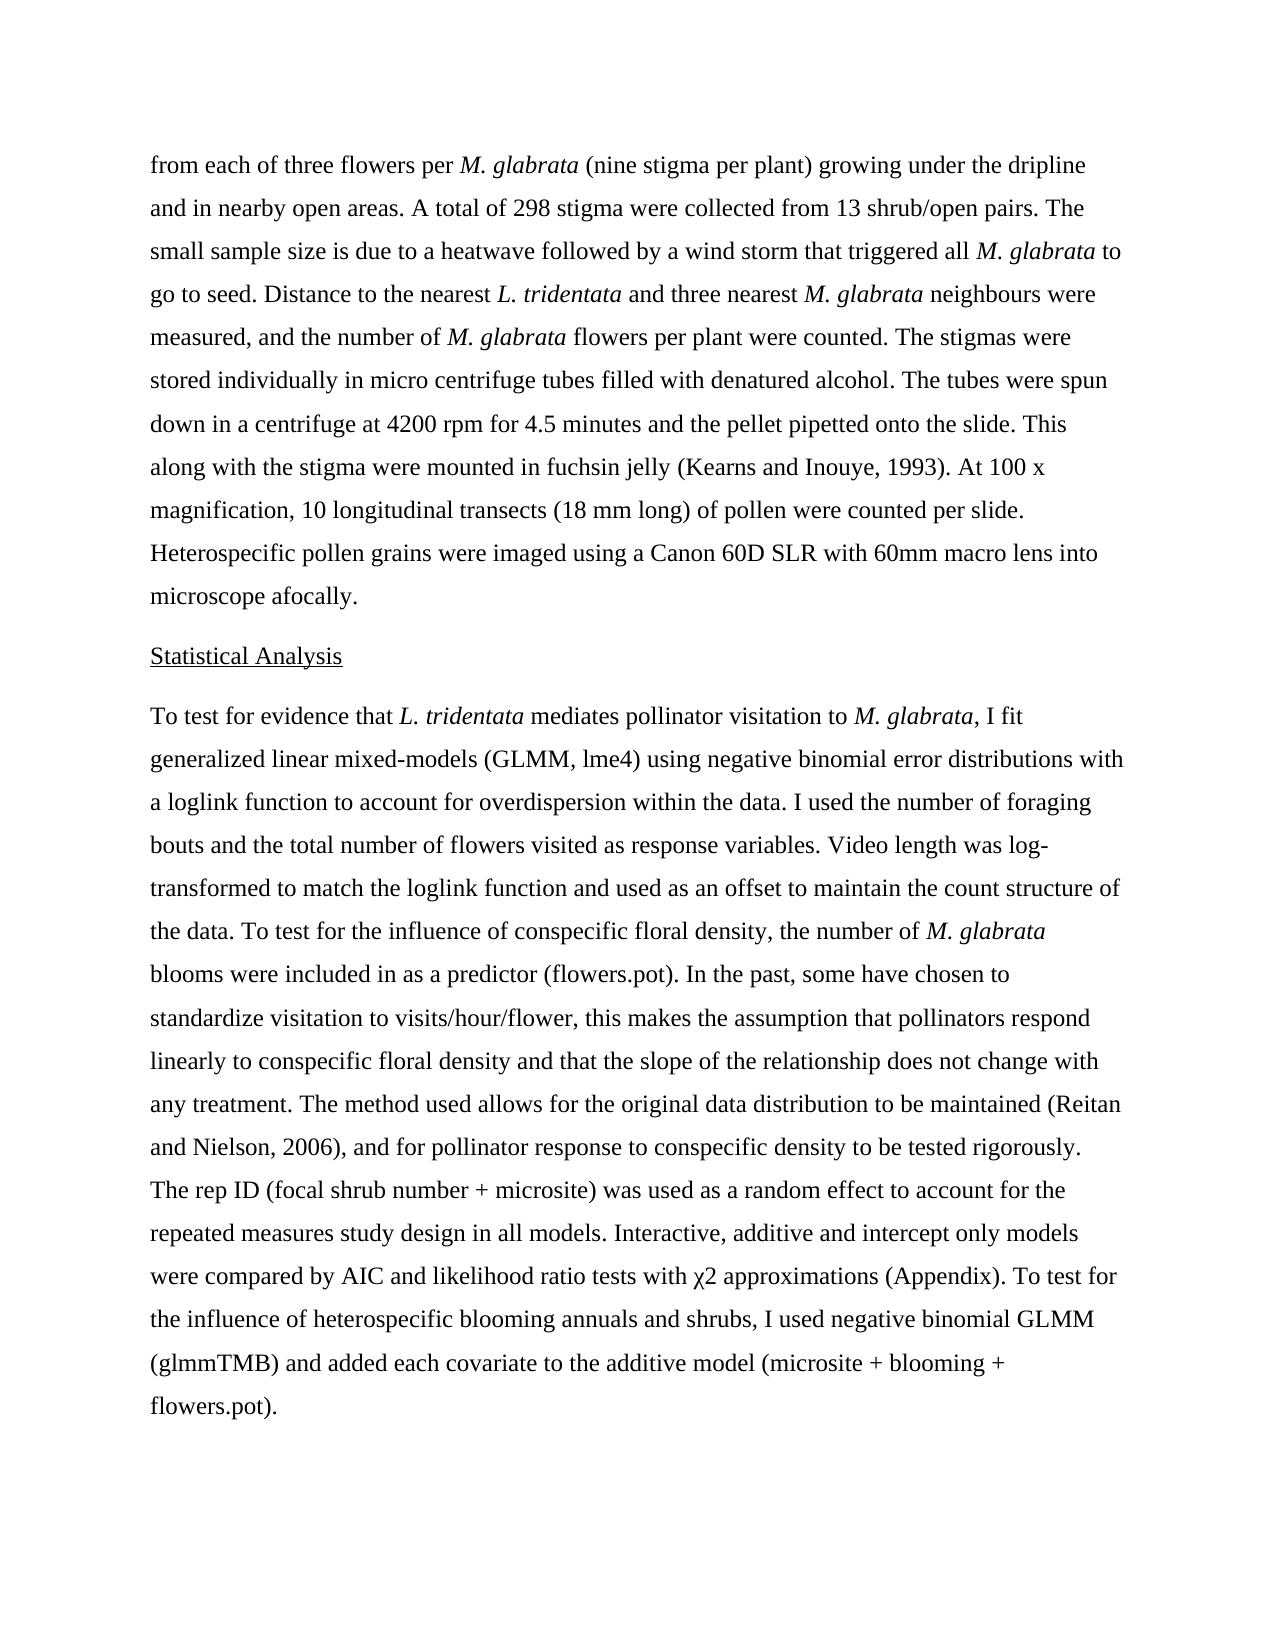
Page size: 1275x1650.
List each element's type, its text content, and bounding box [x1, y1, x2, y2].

text Statistical Analysis [150, 641, 1125, 670]
